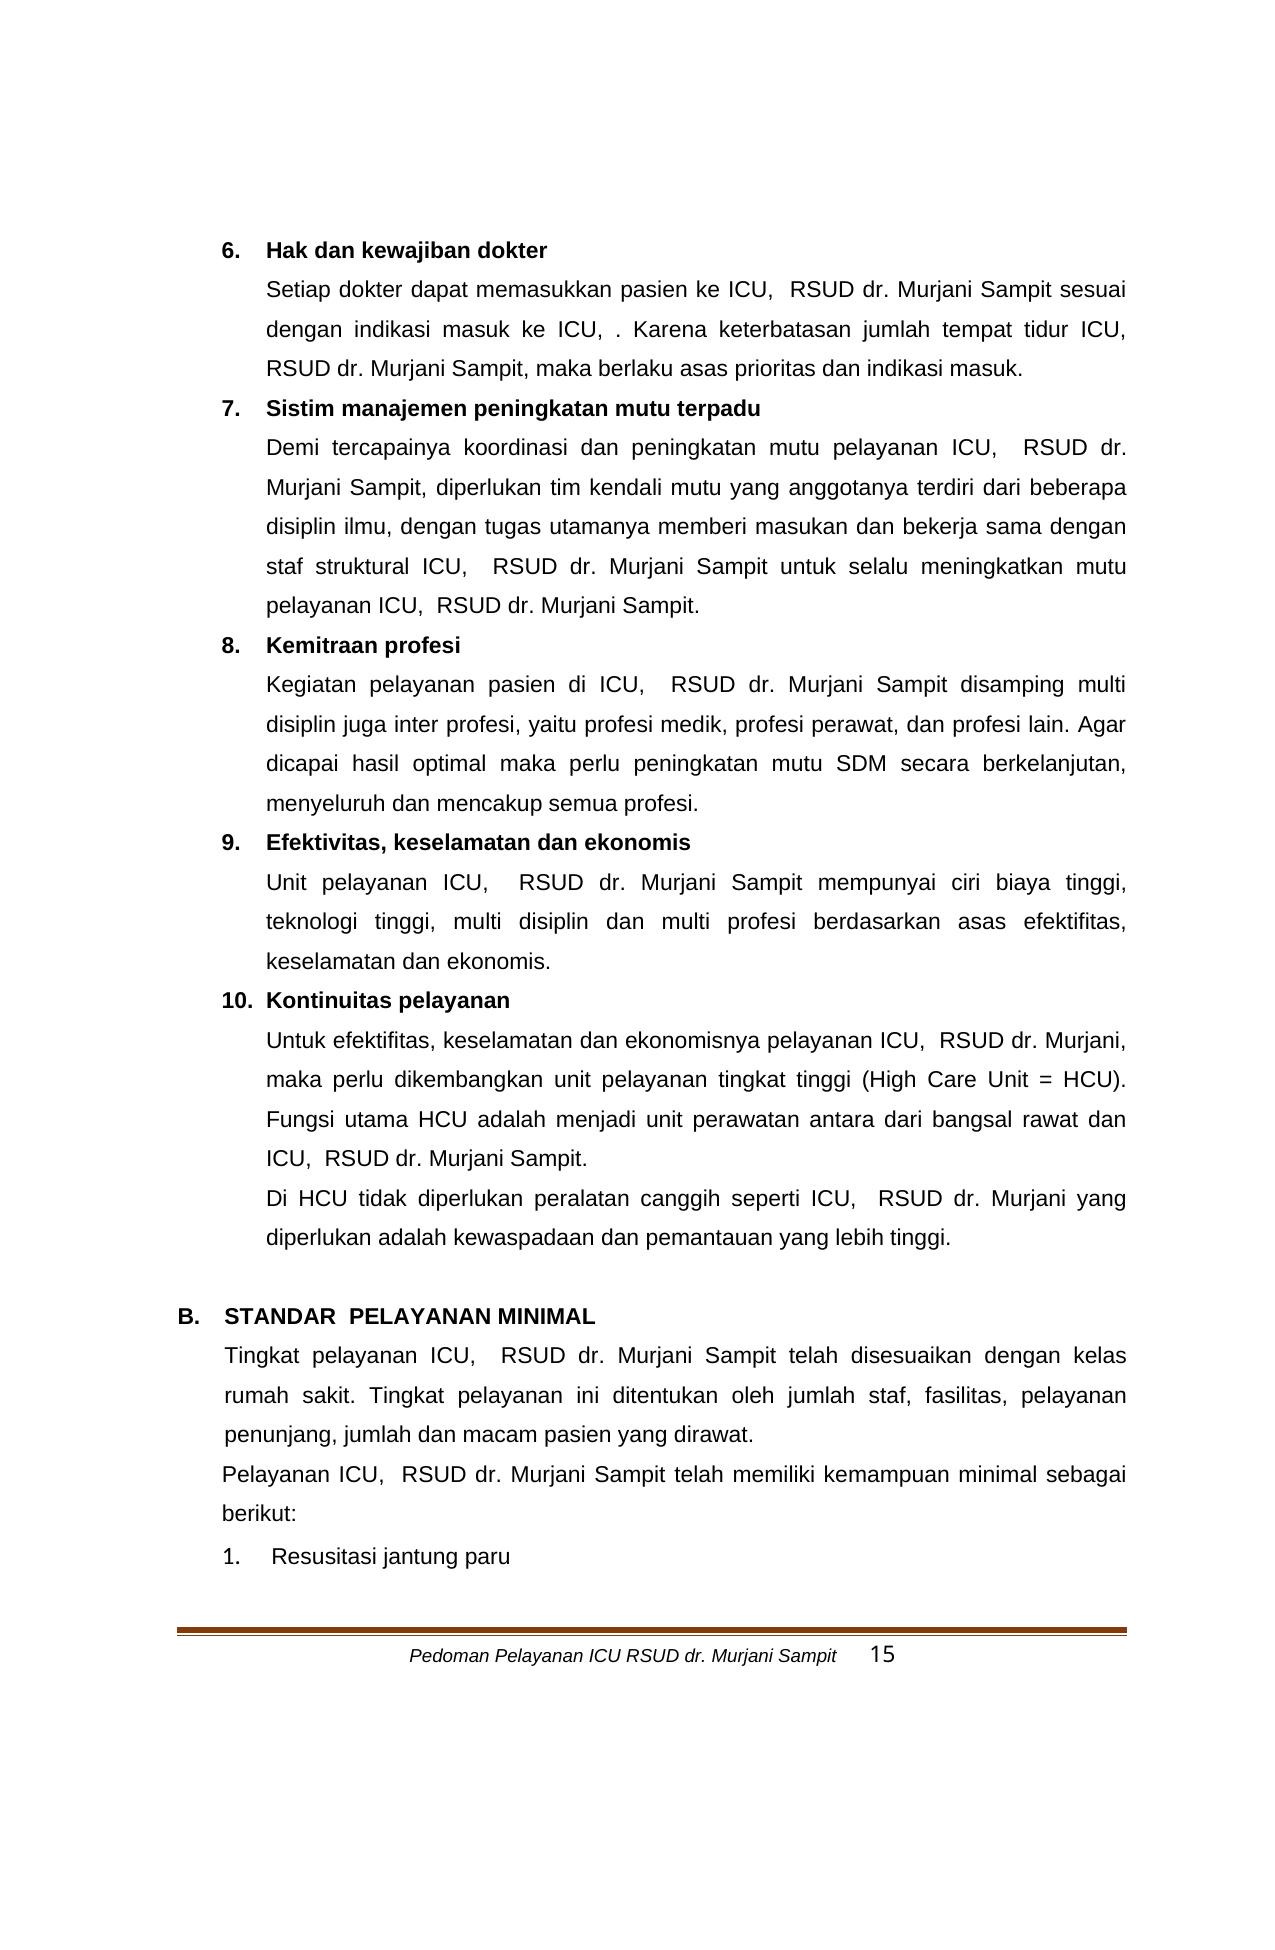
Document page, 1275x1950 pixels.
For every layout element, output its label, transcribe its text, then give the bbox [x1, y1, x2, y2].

list Unit pelayanan ICU, RSUD dr. Murjani Sampit mempunyai ciri biaya tinggi, teknologi tinggi, multi disiplin dan multi profesi berdasarkan asas efektifitas, keselamatan dan ekonomis. [266, 869, 1127, 974]
list Resusitasi jantung paru [222, 1540, 1127, 1570]
list STANDAR PELAYANAN MINIMAL [177, 1303, 1127, 1329]
text Tingkat pelayanan ICU, RSUD dr. Murjani Sampit telah disesuaikan dengan kelas rumah sakit. Tingkat pelayanan ini ditentukan oleh jumlah staf, fasilitas, pelayanan penunjang, jumlah dan macam pasien yang dirawat. [224, 1342, 1127, 1448]
list Setiap dokter dapat memasukkan pasien ke ICU, RSUD dr. Murjani Sampit sesuai dengan indikasi masuk ke ICU, . Karena keterbatasan jumlah tempat tidur ICU, RSUD dr. Murjani Sampit, maka berlaku asas prioritas dan indikasi masuk. [266, 276, 1127, 382]
list Di HCU tidak diperlukan peralatan canggih seperti ICU, RSUD dr. Murjani yang diperlukan adalah kewaspadaan dan pemantauan yang lebih tinggi. [266, 1184, 1127, 1250]
text Pelayanan ICU, RSUD dr. Murjani Sampit telah memiliki kemampuan minimal sebagai berikut: [222, 1461, 1127, 1527]
list Kegiatan pelayanan pasien di ICU, RSUD dr. Murjani Sampit disamping multi disiplin juga inter profesi, yaitu profesi medik, profesi perawat, dan profesi lain. Agar dicapai hasil optimal maka perlu peningkatan mutu SDM secara berkelanjutan, menyeluruh dan mencakup semua profesi. [266, 671, 1127, 816]
list Efektivitas, keselamatan dan ekonomis [221, 829, 1127, 856]
list Untuk efektifitas, keselamatan dan ekonomisnya pelayanan ICU, RSUD dr. Murjani, maka perlu dikembangkan unit pelayanan tingkat tinggi (High Care Unit = HCU). Fungsi utama HCU adalah menjadi unit perawatan antara dari bangsal rawat dan ICU, RSUD dr. Murjani Sampit. [266, 1027, 1127, 1171]
list Demi tercapainya koordinasi dan peningkatan mutu pelayanan ICU, RSUD dr. Murjani Sampit, diperlukan tim kendali mutu yang anggotanya terdiri dari beberapa disiplin ilmu, dengan tugas utamanya memberi masukan dan bekerja sama dengan staf struktural ICU, RSUD dr. Murjani Sampit untuk selalu meningkatkan mutu pelayanan ICU, RSUD dr. Murjani Sampit. [266, 434, 1127, 619]
list Sistim manajemen peningkatan mutu terpadu [221, 395, 1127, 421]
list Kemitraan profesi [221, 632, 1127, 658]
list Hak dan kewajiban dokter [221, 237, 1127, 263]
list Kontinuitas pelayanan [221, 987, 1127, 1013]
